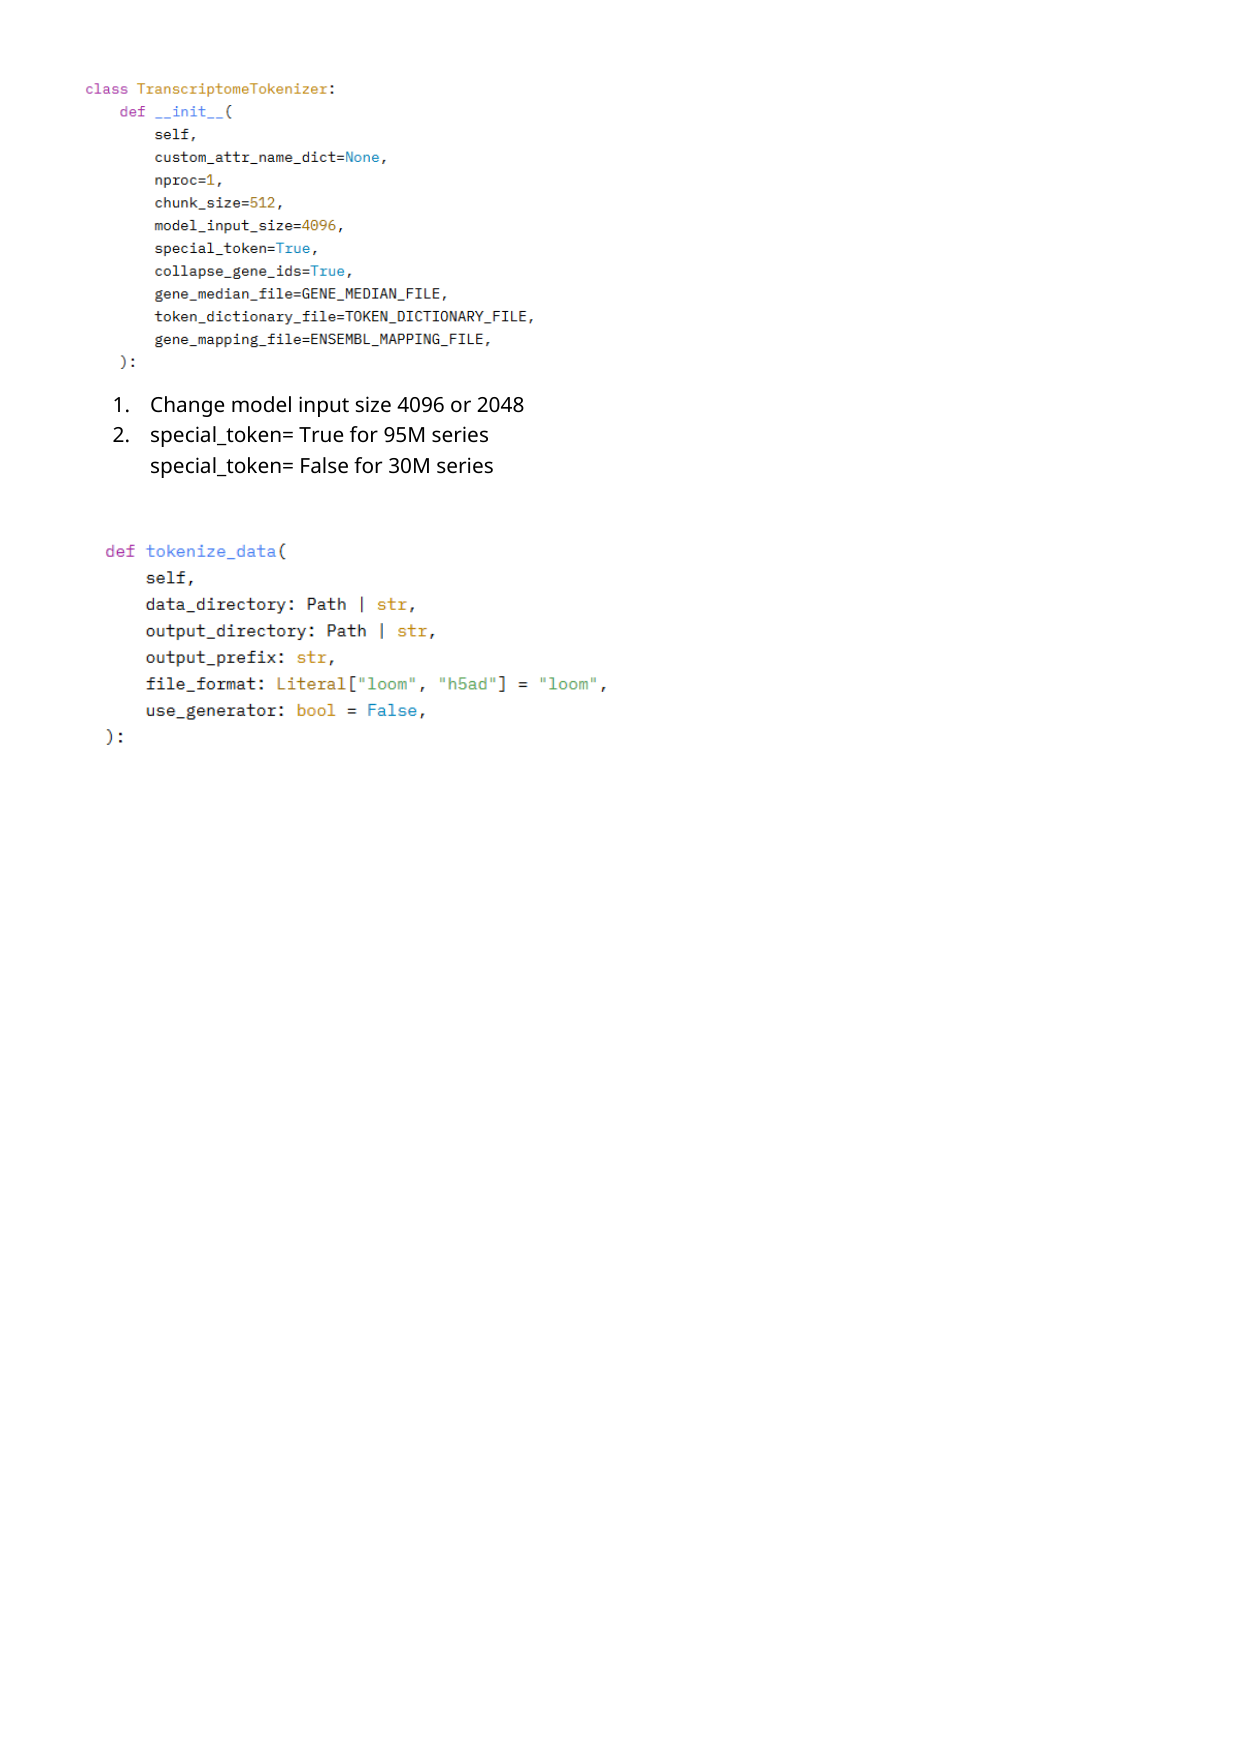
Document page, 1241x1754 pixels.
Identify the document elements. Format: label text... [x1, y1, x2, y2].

picture [75, 528, 632, 751]
list special_token= False for 30M series [150, 451, 1165, 479]
list Change model input size 4096 or 2048 [112, 390, 1165, 418]
list special_token= True for 95M series [112, 420, 1165, 449]
picture [75, 75, 538, 371]
